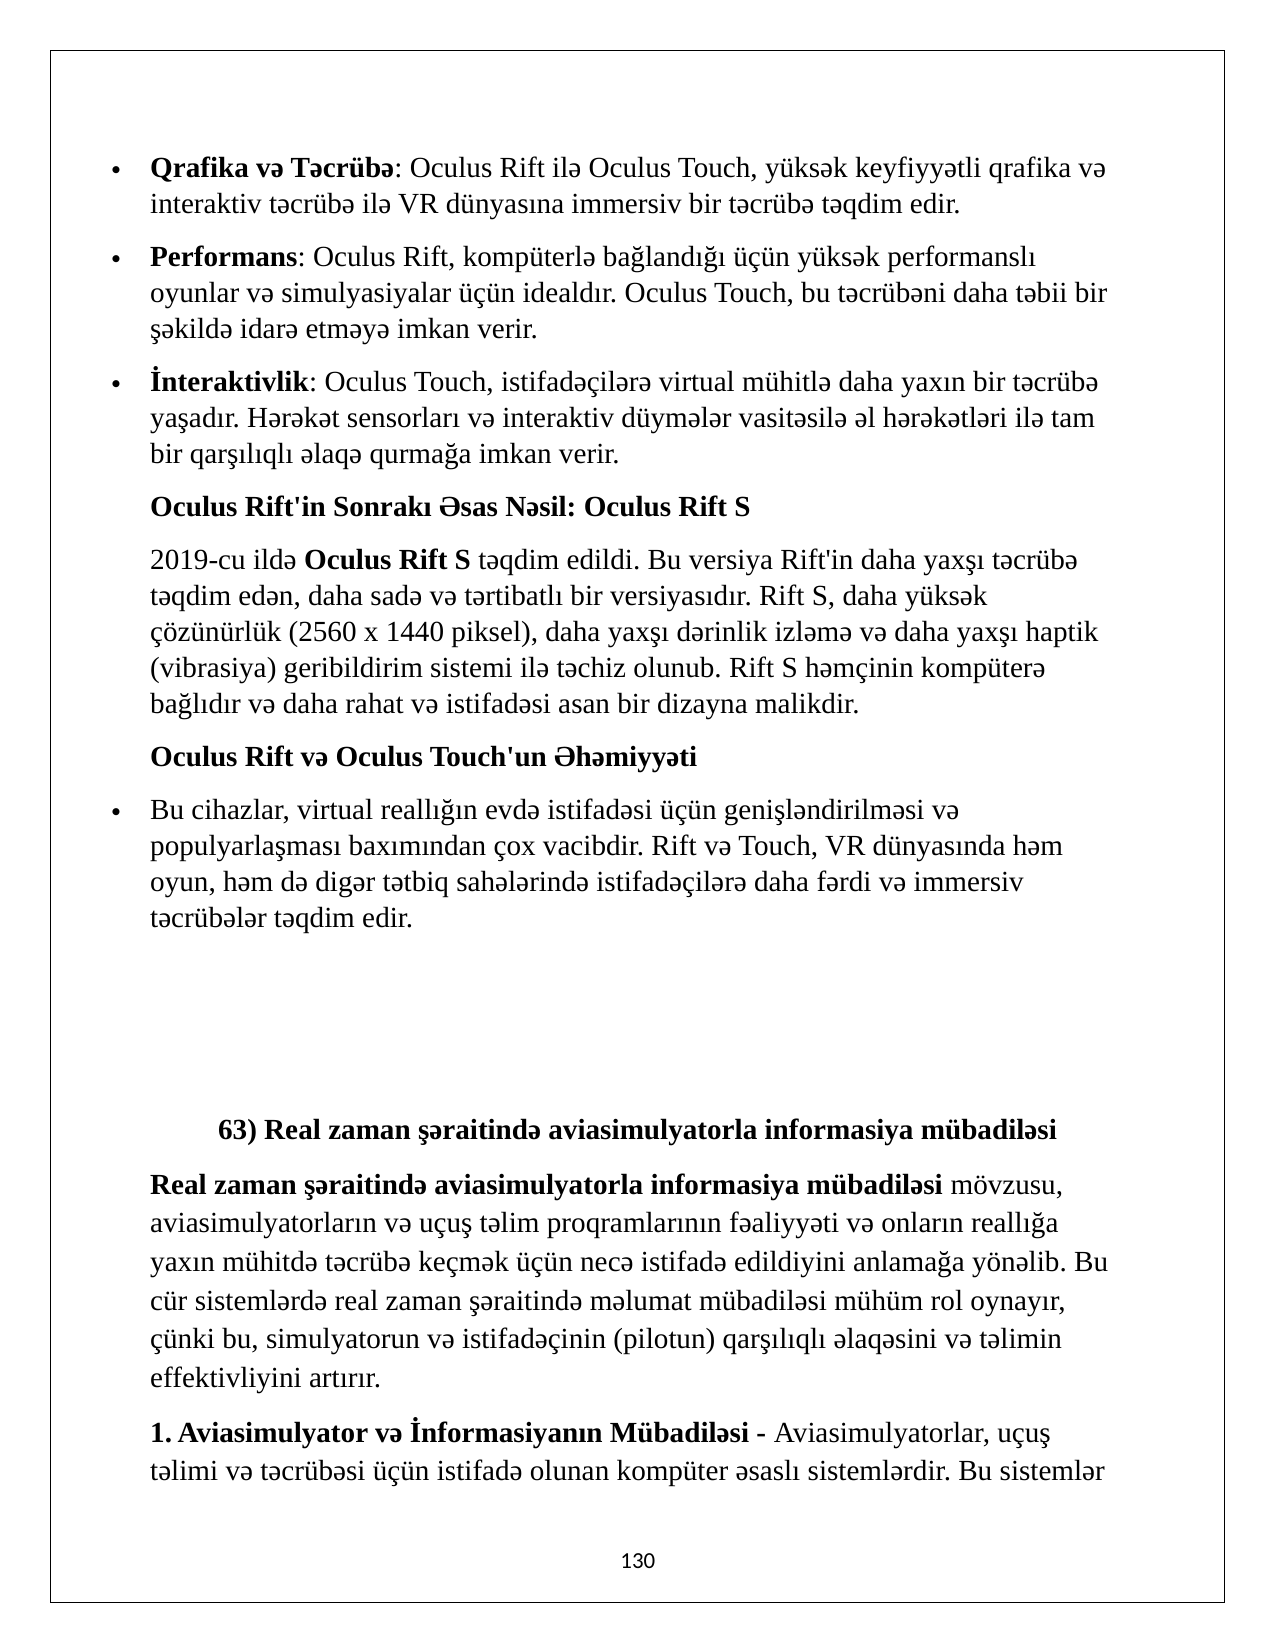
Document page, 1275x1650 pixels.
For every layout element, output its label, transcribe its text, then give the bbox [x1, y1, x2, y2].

text Oculus Rift'in Sonrakı Əsas Nəsil: Oculus Rift S [150, 489, 1125, 523]
list Qrafika və Təcrübə: Oculus Rift ilə Oculus Touch, yüksək keyfiyyətli qrafika və interaktiv təcrübə ilə VR dünyasına immersiv bir təcrübə təqdim edir. [112, 150, 1125, 220]
text Real zaman şəraitində aviasimulyatorla informasiya mübadiləsi mövzusu, aviasimulyatorların və uçuş təlim proqramlarının fəaliyyəti və onların reallığa yaxın mühitdə təcrübə keçmək üçün necə istifadə edildiyini anlamağa yönəlib. Bu cür sistemlərdə real zaman şəraitində məlumat mübadiləsi mühüm rol oynayır, çünki bu, simulyatorun və istifadəçinin (pilotun) qarşılıqlı əlaqəsini və təlimin effektivliyini artırır. [150, 1167, 1125, 1393]
text 63) Real zaman şəraitində aviasimulyatorla informasiya mübadiləsi [150, 1112, 1125, 1145]
list İnteraktivlik: Oculus Touch, istifadəçilərə virtual mühitlə daha yaxın bir təcrübə yaşadır. Hərəkət sensorları və interaktiv düymələr vasitəsilə əl hərəkətləri ilə tam bir qarşılıqlı əlaqə qurmağa imkan verir. [112, 364, 1125, 470]
list Performans: Oculus Rift, kompüterlə bağlandığı üçün yüksək performanslı oyunlar və simulyasiyalar üçün idealdır. Oculus Touch, bu təcrübəni daha təbii bir şəkildə idarə etməyə imkan verir. [112, 239, 1125, 345]
text Oculus Rift və Oculus Touch'un Əhəmiyyəti [150, 739, 1125, 773]
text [150, 1415, 1125, 1487]
text 2019-cu ildə Oculus Rift S təqdim edildi. Bu versiya Rift'in daha yaxşı təcrübə təqdim edən, daha sadə və tərtibatlı bir versiyasıdır. Rift S, daha yüksək çözünürlük (2560 x 1440 piksel), daha yaxşı dərinlik izləmə və daha yaxşı haptik (vibrasiya) geribildirim sistemi ilə təchiz olunub. Rift S həmçinin kompüterə bağlıdır və daha rahat və istifadəsi asan bir dizayna malikdir. [150, 542, 1125, 720]
list Bu cihazlar, virtual reallığın evdə istifadəsi üçün genişləndirilməsi və populyarlaşması baxımından çox vacibdir. Rift və Touch, VR dünyasında həm oyun, həm də digər tətbiq sahələrində istifadəçilərə daha fərdi və immersiv təcrübələr təqdim edir. [112, 792, 1125, 934]
